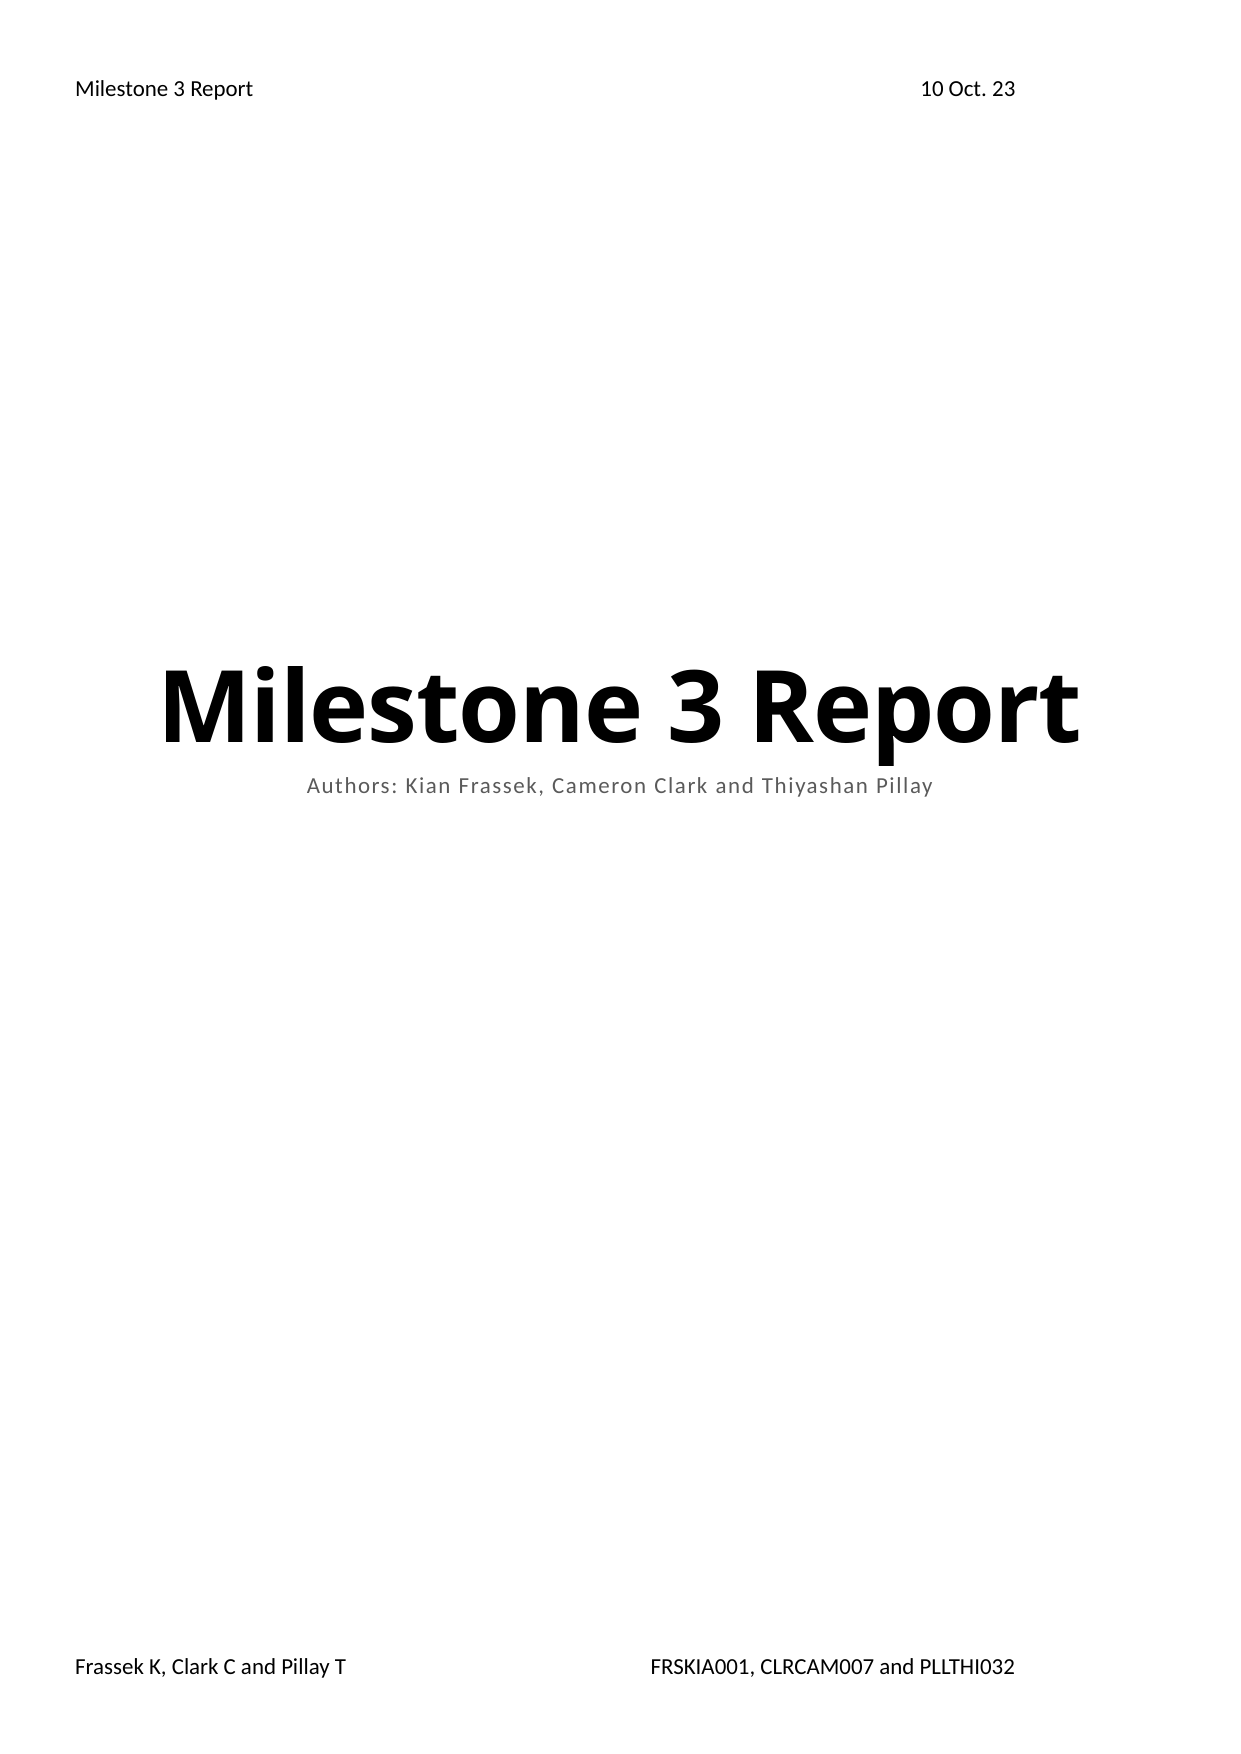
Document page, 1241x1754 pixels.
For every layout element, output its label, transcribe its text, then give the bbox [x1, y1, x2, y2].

subtitle Authors: Kian Frassek, Cameron Clark and Thiyashan Pillay [75, 772, 1165, 800]
title Milestone 3 Report [75, 635, 1165, 772]
